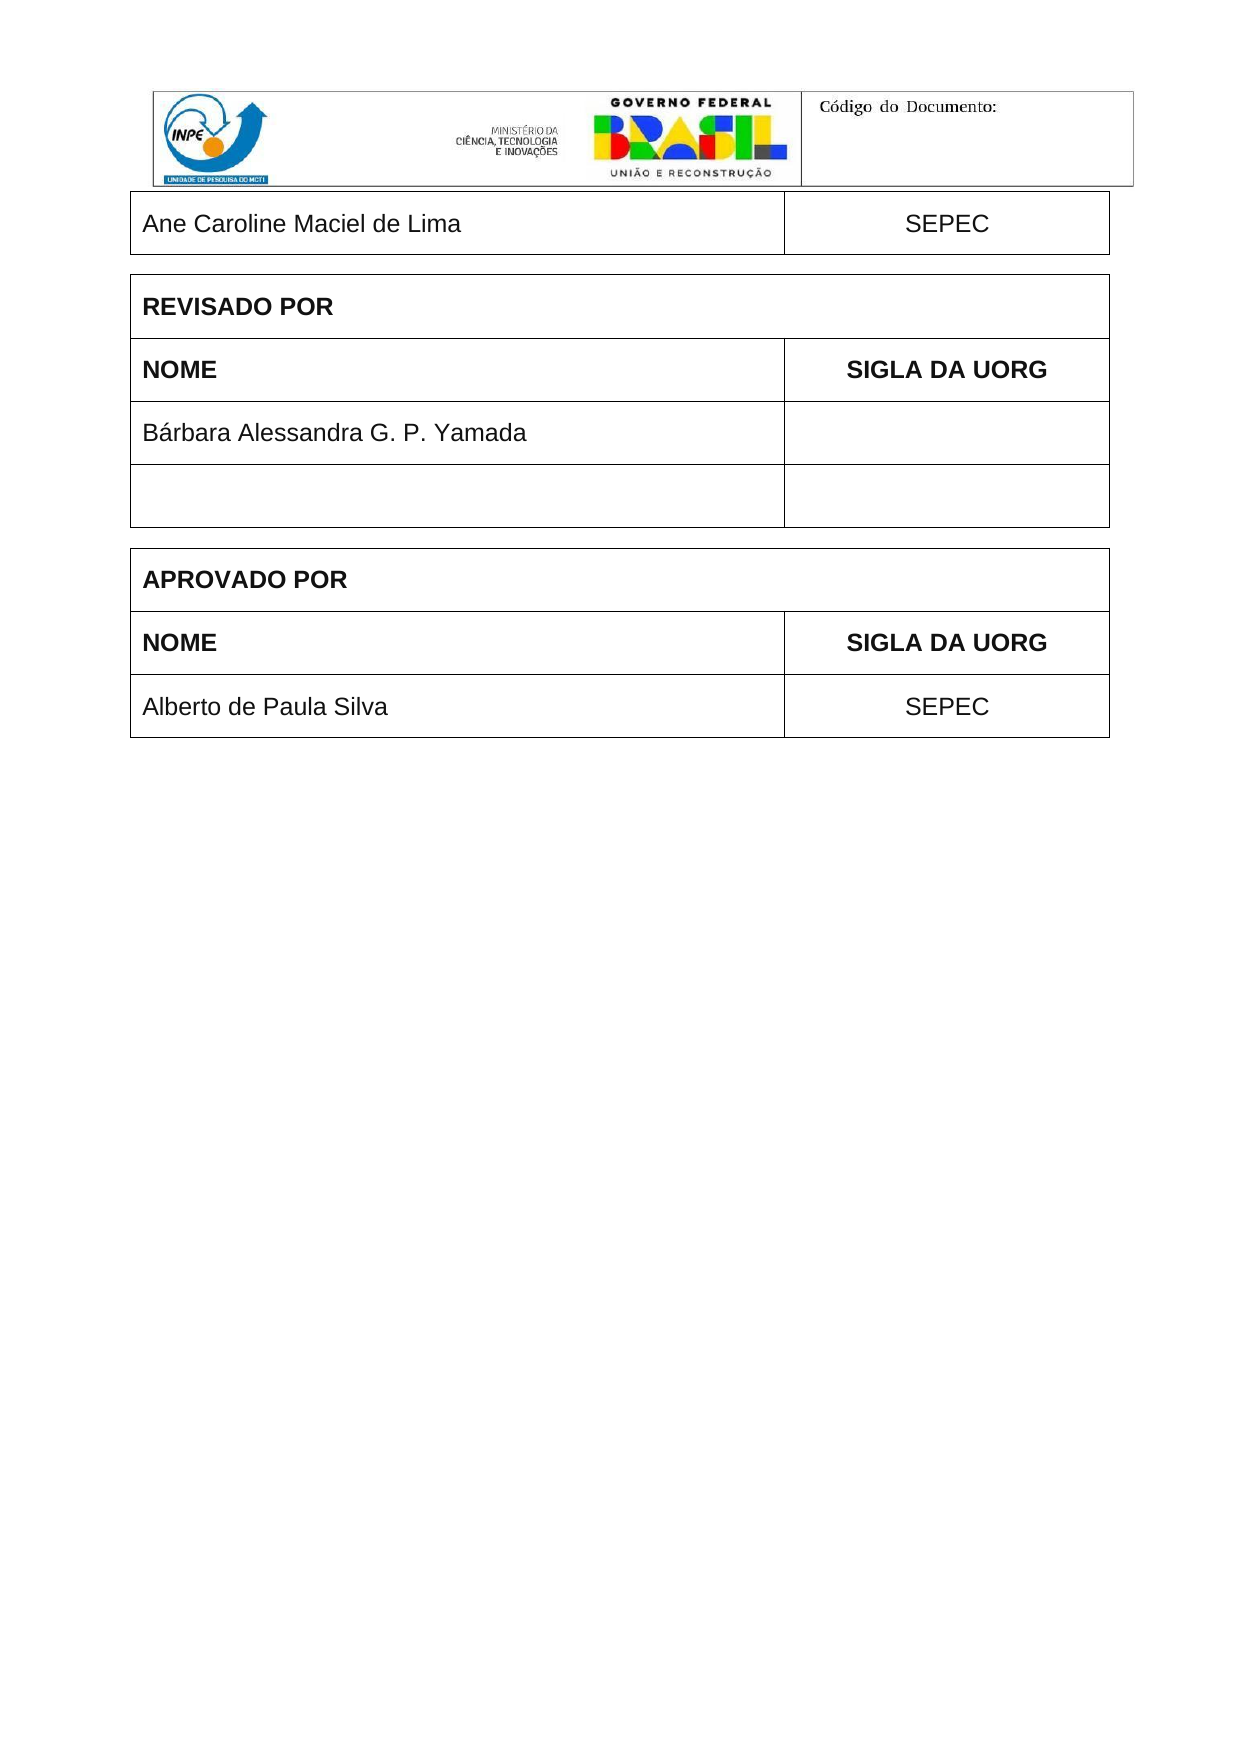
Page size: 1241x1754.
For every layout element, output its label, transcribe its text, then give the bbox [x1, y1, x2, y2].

table_cell Bárbara Alessandra G. P. Yamada [131, 402, 784, 464]
table_header APROVADO POR [131, 549, 1109, 611]
table_cell SIGLA DA UORG [785, 339, 1109, 401]
table_cell SEPEC [785, 192, 1109, 254]
table_cell SIGLA DA UORG [785, 612, 1109, 674]
table_cell [131, 465, 784, 527]
picture [147, 88, 1138, 191]
table_cell NOME [131, 339, 784, 401]
table_cell Ane Caroline Maciel de Lima [131, 192, 784, 254]
table_cell Alberto de Paula Silva [131, 675, 784, 737]
table_cell SEPEC [785, 675, 1109, 737]
table_header REVISADO POR [131, 275, 1109, 337]
table_cell [785, 402, 1109, 464]
table_cell [785, 465, 1109, 527]
table_cell NOME [131, 612, 784, 674]
